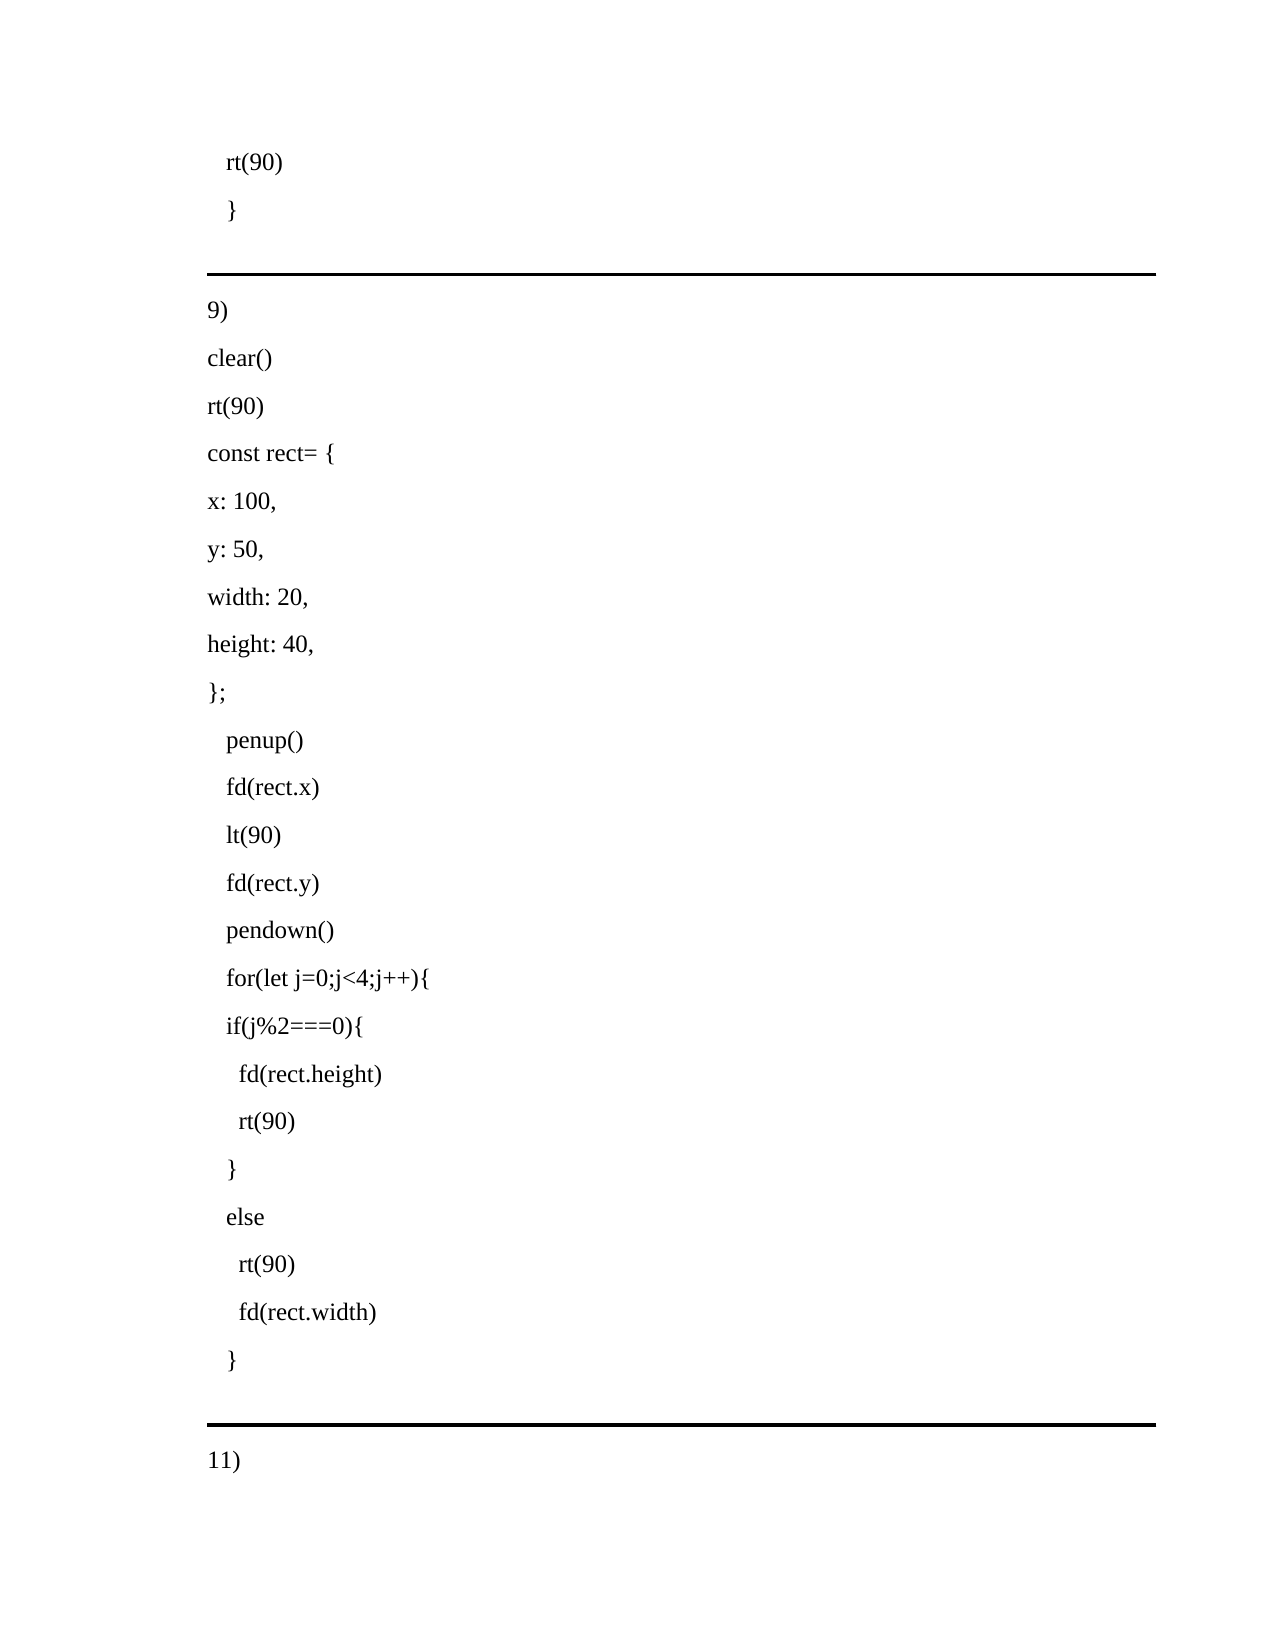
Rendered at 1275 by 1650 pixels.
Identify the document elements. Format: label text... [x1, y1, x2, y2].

text rt(90) [207, 1106, 1156, 1135]
text 9) [207, 295, 1156, 324]
text width: 20, [207, 582, 1156, 610]
text y: 50, [207, 534, 1156, 563]
text height: 40, [207, 629, 1156, 658]
text }; [207, 677, 1156, 706]
text for(let j=0;j<4;j++){ [207, 963, 1156, 992]
text 11) [207, 1446, 1156, 1474]
text } [207, 1345, 1156, 1374]
text x: 100, [207, 486, 1156, 515]
text fd(rect.width) [207, 1297, 1156, 1326]
text } [207, 195, 1156, 223]
text penup() [207, 725, 1156, 753]
text fd(rect.x) [207, 772, 1156, 801]
text fd(rect.y) [207, 868, 1156, 897]
text const rect= { [207, 438, 1156, 467]
text fd(rect.height) [207, 1059, 1156, 1087]
text lt(90) [207, 820, 1156, 849]
text if(j%2===0){ [207, 1011, 1156, 1040]
text rt(90) [207, 1249, 1156, 1278]
text clear() [207, 343, 1156, 372]
text else [207, 1202, 1156, 1231]
text pendown() [207, 916, 1156, 944]
text rt(90) [207, 147, 1156, 176]
text } [207, 1154, 1156, 1183]
text rt(90) [207, 391, 1156, 419]
